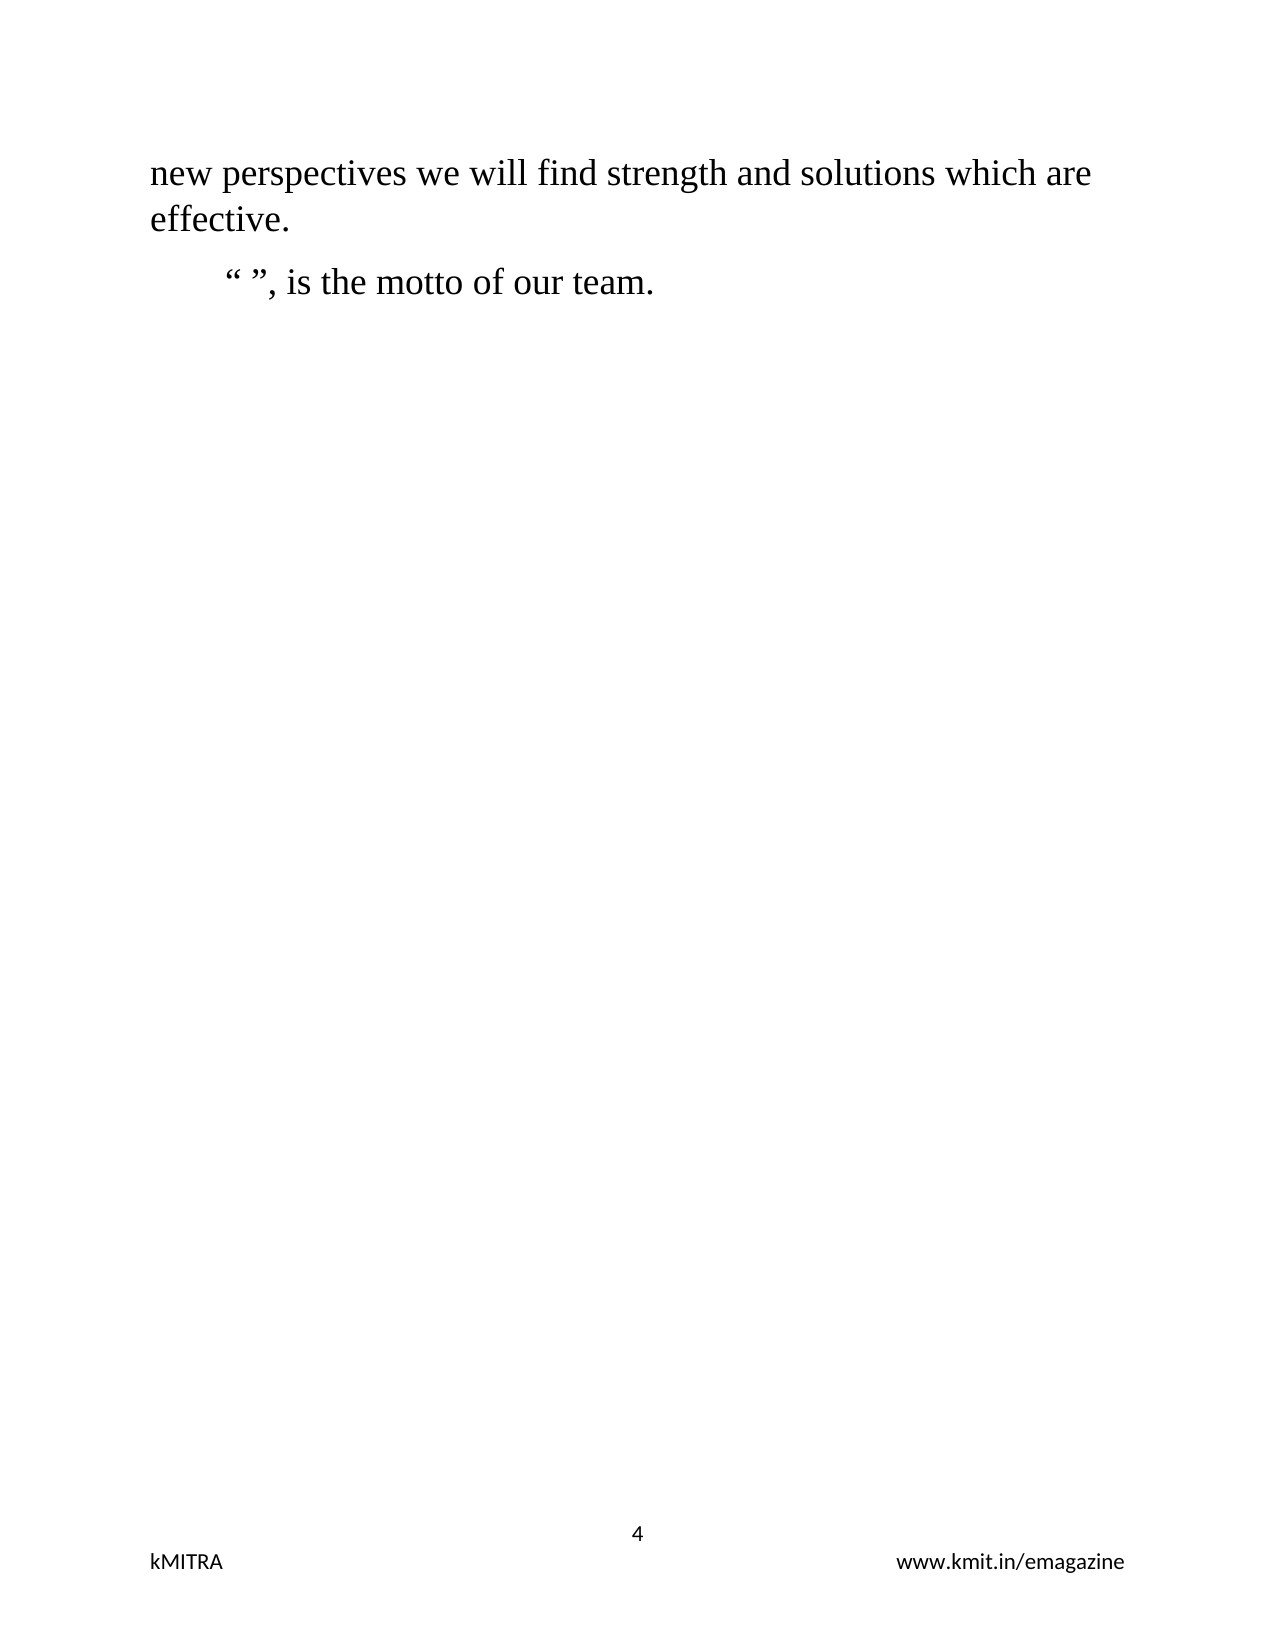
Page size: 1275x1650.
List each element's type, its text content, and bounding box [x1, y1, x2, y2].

text “ ”, is the motto of our team. [150, 260, 1125, 303]
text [150, 150, 1125, 240]
